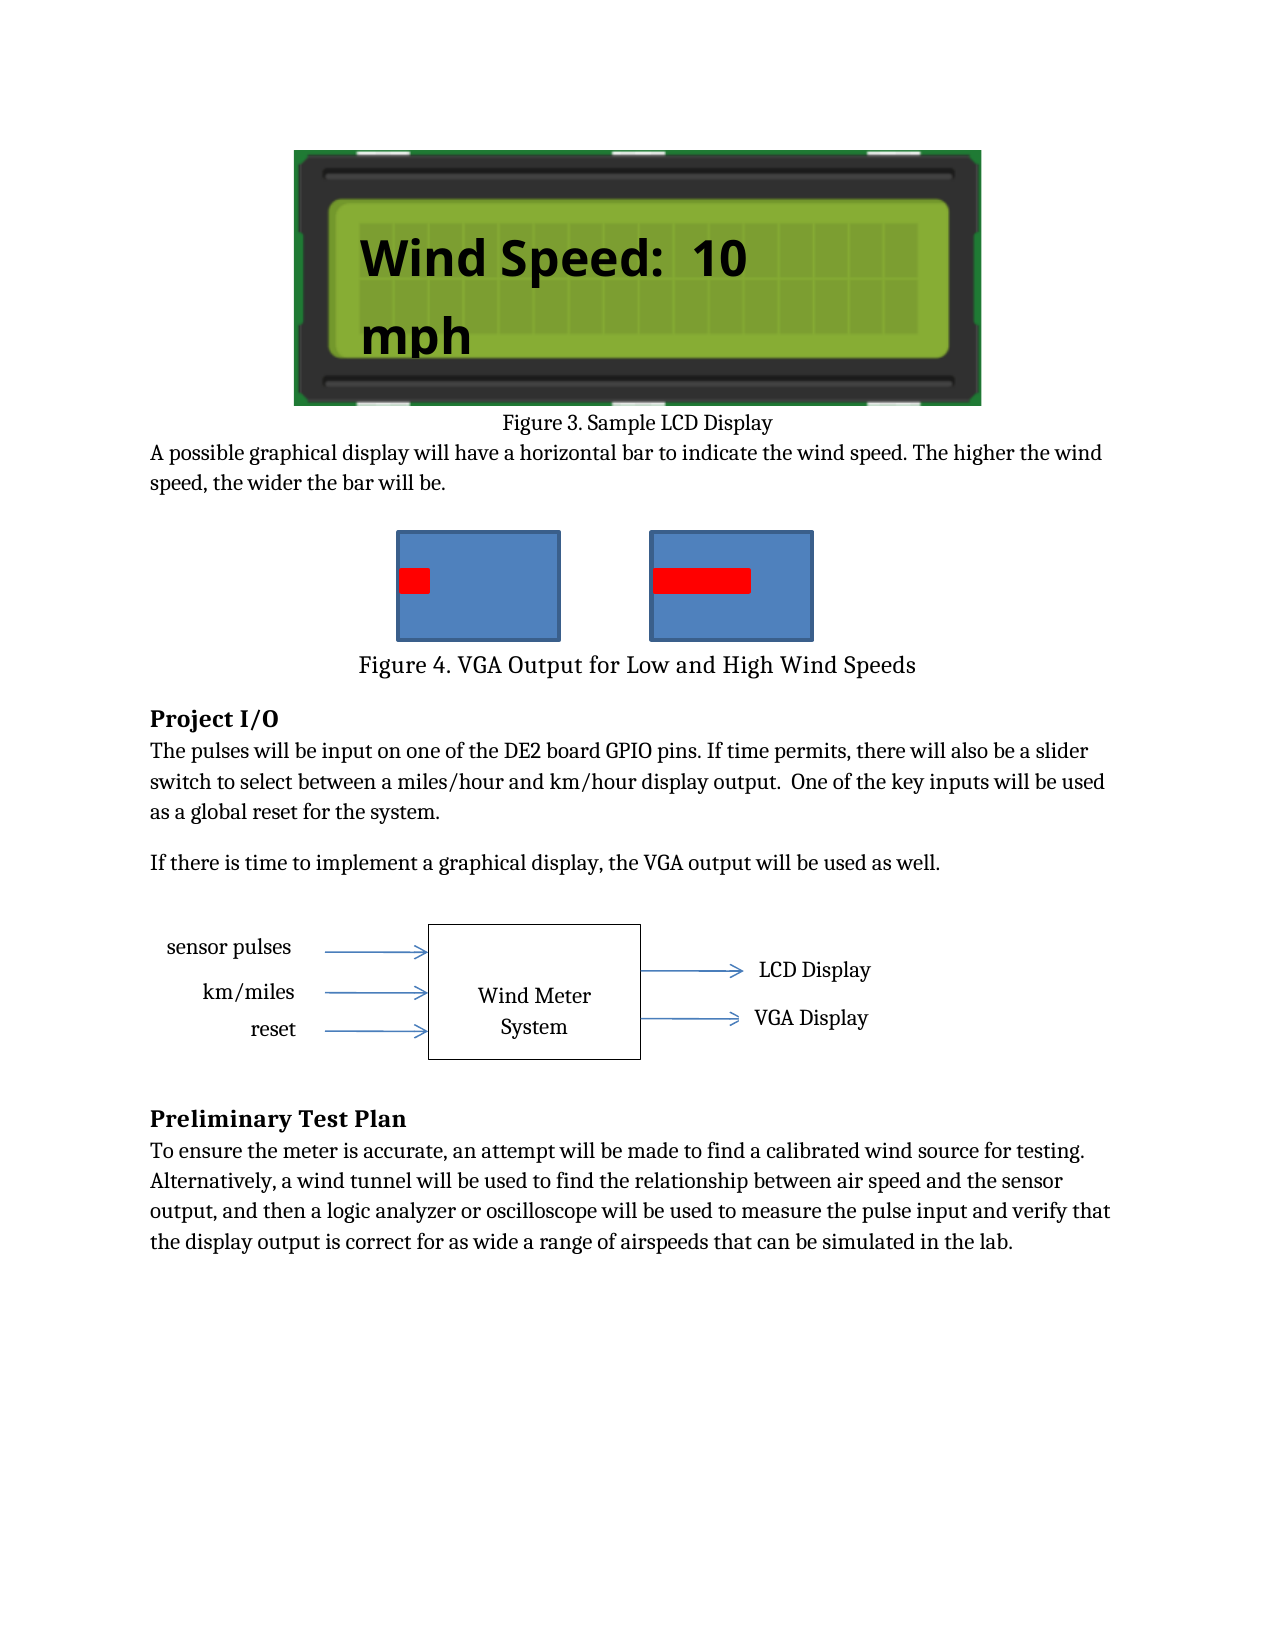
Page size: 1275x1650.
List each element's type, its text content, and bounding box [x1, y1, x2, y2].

text Figure 4. VGA Output for Low and High Wind Speeds [150, 651, 1125, 680]
text The pulses will be input on one of the DE2 board GPIO pins. If time permits, there will also be a slider switch to select between a miles/hour and km/hour display output. One of the key inputs will be used as a global reset for the system. [150, 738, 1125, 825]
text If there is time to implement a graphical display, the VGA output will be used as well. [150, 850, 1125, 876]
text Figure 3. Sample LCD Display [150, 410, 1125, 436]
text Project I/O [150, 705, 1125, 734]
text To ensure the meter is accurate, an attempt will be made to find a calibrated wind source for testing. Alternatively, a wind tunnel will be used to find the relationship between air speed and the sensor output, and then a logic analyzer or oscilloscope will be used to measure the pulse input and verify that the display output is correct for as wide a range of airspeeds that can be simulated in the lab. [150, 1138, 1125, 1255]
text Preliminary Test Plan [150, 1105, 1125, 1134]
picture [293, 150, 982, 406]
text A possible graphical display will have a horizontal bar to indicate the wind speed. The higher the wind speed, the wider the bar will be. [150, 440, 1125, 496]
